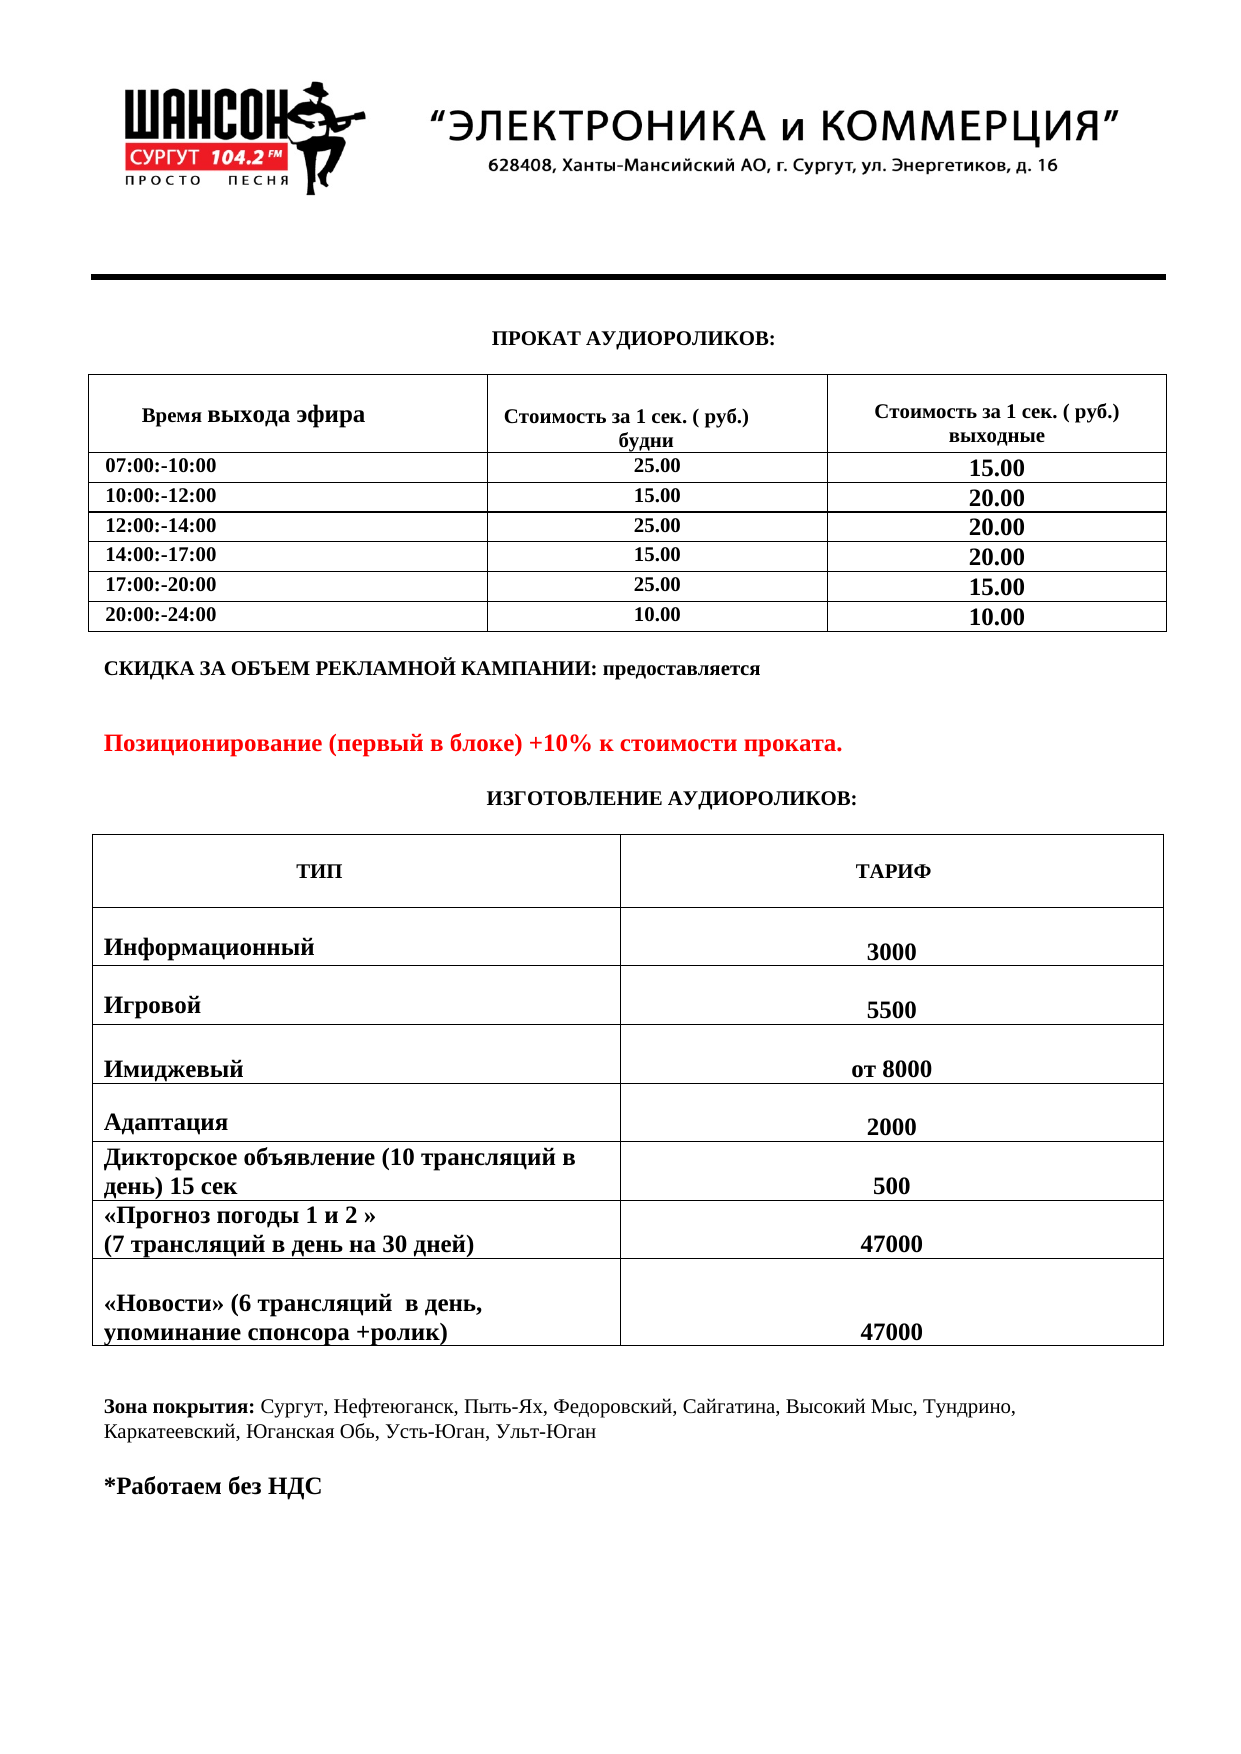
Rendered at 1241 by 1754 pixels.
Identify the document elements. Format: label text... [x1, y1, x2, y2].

text *Работаем без НДС [103, 1471, 1152, 1500]
table_cell 25.00 [488, 513, 827, 541]
table_cell 17:00:-20:00 [89, 572, 487, 601]
table_cell 25.00 [488, 453, 827, 482]
table_cell 20.00 [828, 513, 1166, 541]
text Зона покрытия: Сургут, Нефтеюганск, Пыть-Ях, Федоровский, Сайгатина, Высокий Мыс, Тундрино, Каркатеевский, Юганская Обь, Усть-Юган, Ульт-Юган [103, 1394, 1152, 1443]
table_cell «Прогноз погоды 1 и 2 » (7 трансляций в день на 30 дней) [93, 1201, 620, 1258]
table_cell Имиджевый [93, 1025, 620, 1082]
table_cell 20:00:-24:00 [89, 602, 487, 631]
table_header Стоимость за 1 сек. ( руб.) выходные [828, 375, 1166, 452]
table_cell от 8000 [621, 1025, 1163, 1082]
picture [103, 73, 1152, 209]
text ИЗГОТОВЛЕНИЕ АУДИОРОЛИКОВ: [103, 785, 1152, 809]
table_cell 20.00 [828, 542, 1166, 571]
table_cell 20.00 [828, 483, 1166, 511]
table_cell 25.00 [488, 572, 827, 601]
table_cell 5500 [621, 966, 1163, 1024]
table_cell «Новости» (6 трансляций в день, упоминание спонсора +ролик) [93, 1259, 620, 1345]
table_cell Игровой [93, 966, 620, 1024]
table_cell 15.00 [828, 572, 1166, 601]
table_cell 15.00 [488, 542, 827, 571]
table_cell 14:00:-17:00 [89, 542, 487, 571]
table_cell Адаптация [93, 1084, 620, 1141]
table_cell 47000 [621, 1201, 1163, 1258]
table_cell 15.00 [828, 453, 1166, 482]
text СКИДКА ЗА ОБЪЕМ РЕКЛАМНОЙ КАМПАНИИ: предоставляется [103, 656, 1152, 680]
table_cell 47000 [621, 1259, 1163, 1345]
table_cell 10.00 [828, 602, 1166, 631]
table_cell 3000 [621, 908, 1163, 965]
table_header Время выхода эфира [89, 375, 487, 452]
table_header ТАРИФ [621, 835, 1163, 907]
table_cell 10:00:-12:00 [89, 483, 487, 511]
table_cell 10.00 [488, 602, 827, 631]
text ПРОКАТ АУДИОРОЛИКОВ: [103, 326, 1152, 350]
table_cell 07:00:-10:00 [89, 453, 487, 482]
table_cell 500 [621, 1142, 1163, 1199]
text Позиционирование (первый в блоке) +10% к стоимости проката. [103, 728, 1152, 757]
table_cell Дикторское объявление (10 трансляций в день) 15 сек [93, 1142, 620, 1199]
table_header Стоимость за 1 сек. ( руб.) будни [488, 375, 827, 452]
table_header ТИП [93, 835, 620, 907]
table_cell Информационный [93, 908, 620, 965]
table_cell 12:00:-14:00 [89, 513, 487, 541]
table_cell 2000 [621, 1084, 1163, 1141]
table_cell 15.00 [488, 483, 827, 511]
